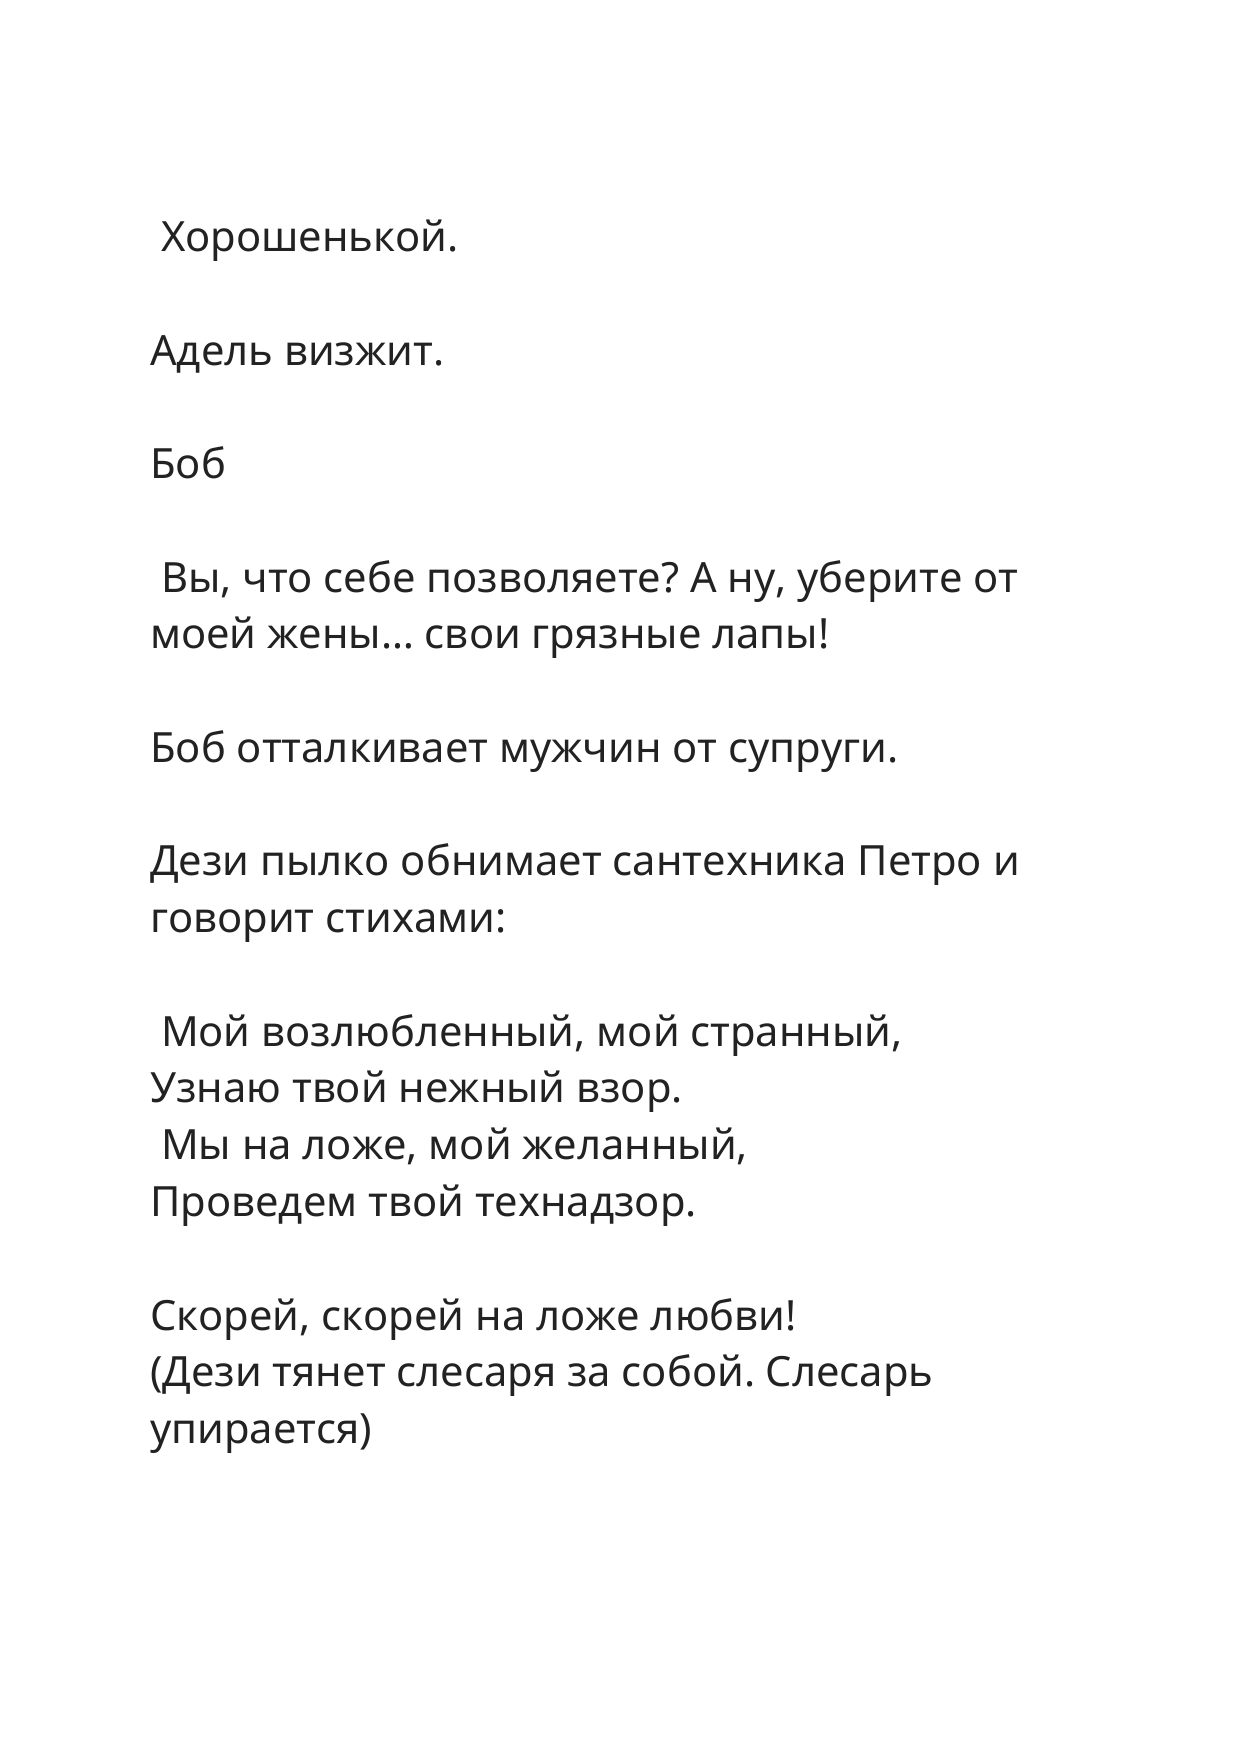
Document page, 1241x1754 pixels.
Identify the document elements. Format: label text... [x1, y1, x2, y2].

text Мой возлюбленный, мой странный, Узнаю твой нежный взор. Мы на ложе, мой желанный, Проведем твой технадзор. Скорей, скорей на ложе любви! [150, 1002, 1090, 1342]
text Хорошенькой. Адель визжит. Боб [150, 207, 1090, 491]
text Вы, что себе позволяете? А ну, уберите от моей жены… свои грязные лапы! Боб отталкивает мужчин от супруги. Дези пылко обнимает сантехника Петро и говорит стихами: [150, 547, 1090, 945]
text (Дези тянет слесаря за собой. Слесарь упирается) [372, 1342, 1090, 1456]
